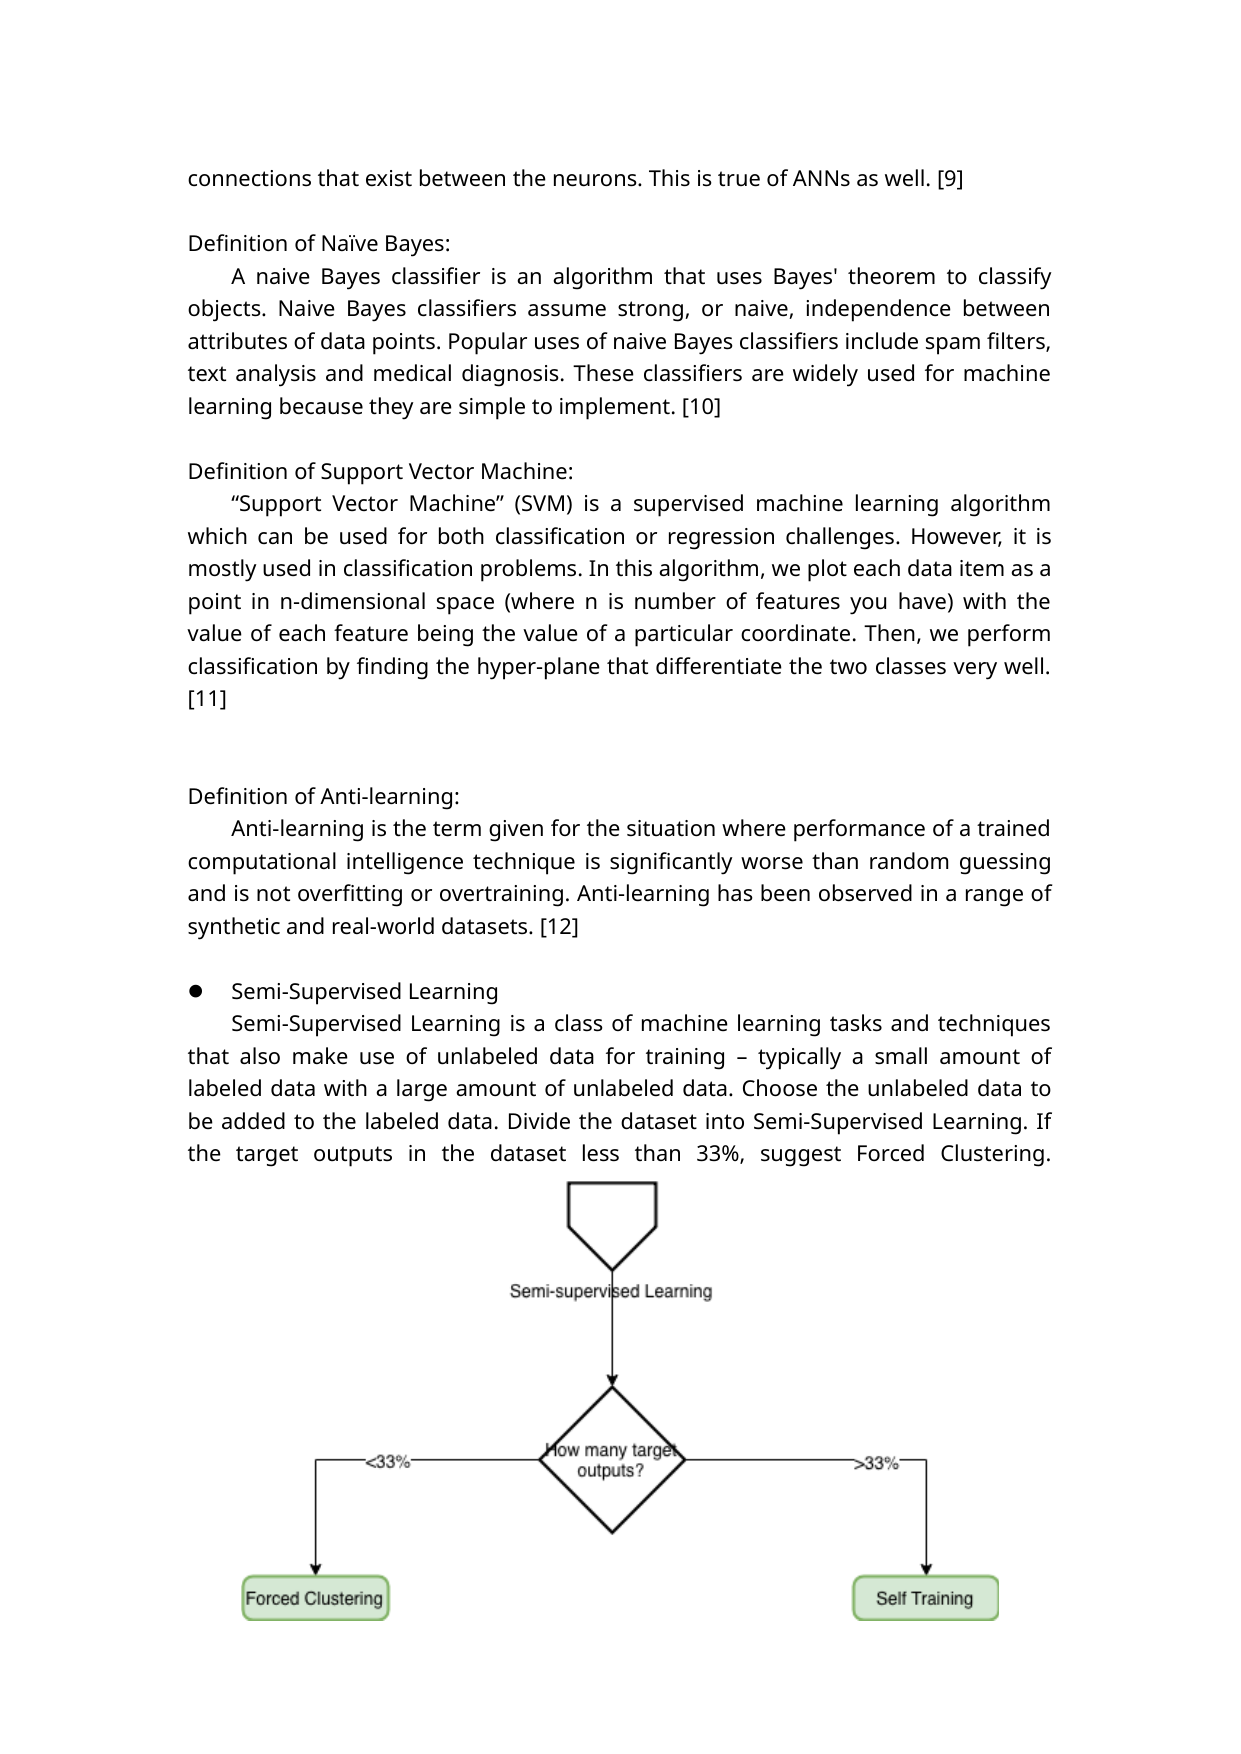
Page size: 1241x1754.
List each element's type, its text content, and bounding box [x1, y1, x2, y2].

text Definition of Anti-learning: [187, 779, 1053, 812]
text A naive Bayes classifier is an algorithm that uses Bayes' theorem to classify objects. Naive Bayes classifiers assume strong, or naive, independence between attributes of data points. Popular uses of naive Bayes classifiers include spam filters, text analysis and medical diagnosis. These classifiers are widely used for machine learning because they are simple to implement. [10] [187, 259, 1053, 422]
text Anti-learning is the term given for the situation where performance of a trained computational intelligence technique is significantly worse than random guessing and is not overfitting or overtraining. Anti-learning has been observed in a range of synthetic and real-world datasets. [12] [187, 812, 1053, 942]
text Semi-Supervised Learning is a class of machine learning tasks and techniques that also make use of unlabeled data for training – typically a small amount of labeled data with a large amount of unlabeled data. Choose the unlabeled data to be added to the labeled data. Divide the dataset into Semi-Supervised Learning. If the target outputs in the dataset less than 33%, suggest Forced Clustering. Otherwise using self-Training to analyze. [187, 1007, 1053, 1169]
list Semi-Supervised Learning [187, 974, 1053, 1007]
text Definition of Naïve Bayes: [187, 227, 1053, 259]
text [187, 162, 1053, 194]
text “Support Vector Machine” (SVM) is a supervised machine learning algorithm which can be used for both classification or regression challenges. However, it is mostly used in classification problems. In this algorithm, we plot each data item as a point in n-dimensional space (where n is number of features you have) with the value of each feature being the value of a particular coordinate. Then, we perform classification by finding the hyper-plane that differentiate the two classes very well. [11] [187, 487, 1053, 714]
text Definition of Support Vector Machine: [187, 454, 1053, 487]
picture [241, 1181, 999, 1621]
